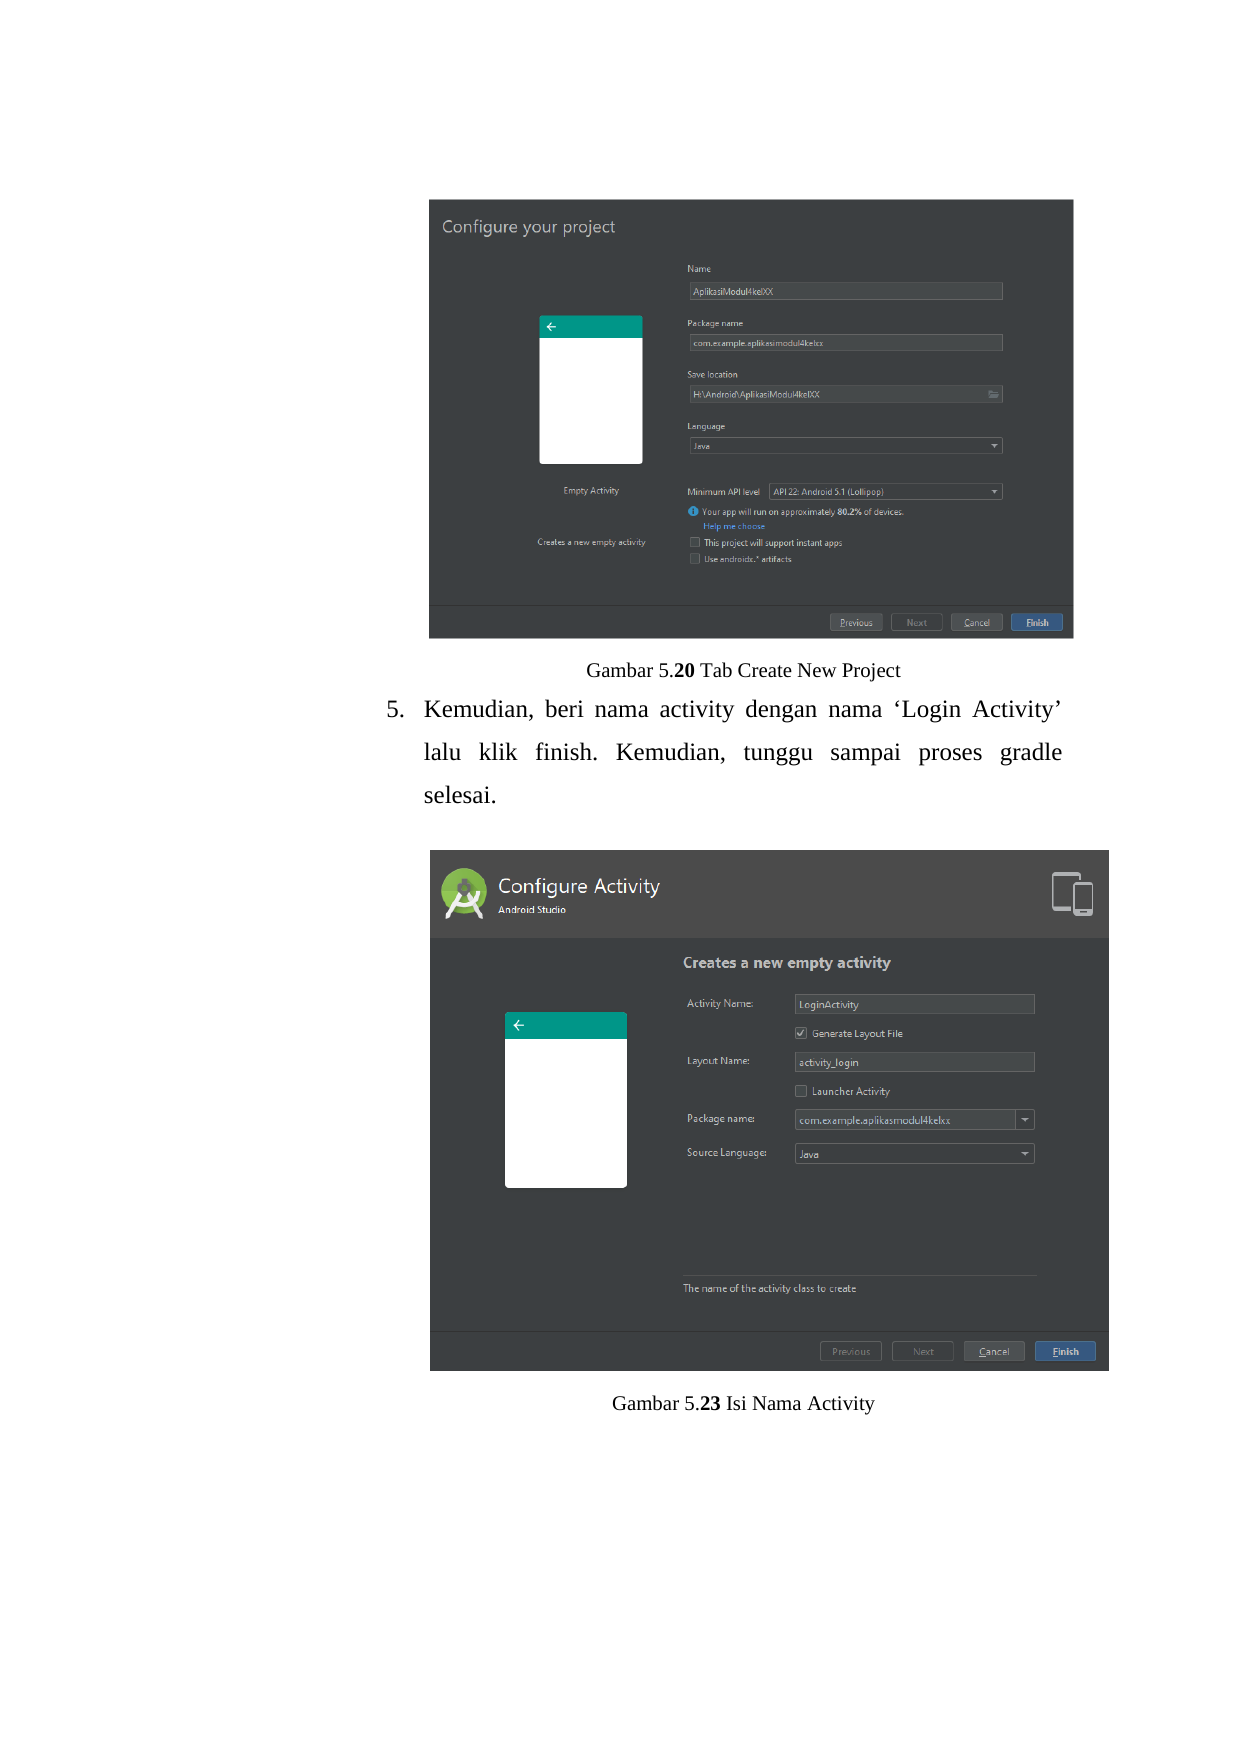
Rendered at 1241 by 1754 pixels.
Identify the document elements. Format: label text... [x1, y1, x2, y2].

text Gambar 5.20 Tab Create New Project [424, 658, 1063, 682]
text Gambar 5.23 Isi Nama Activity [424, 1391, 1063, 1415]
list Kemudian, beri nama activity dengan nama ‘Login Activity’ lalu klik finish. Kemudian, tunggu sampai proses gradle selesai. [386, 694, 1063, 809]
